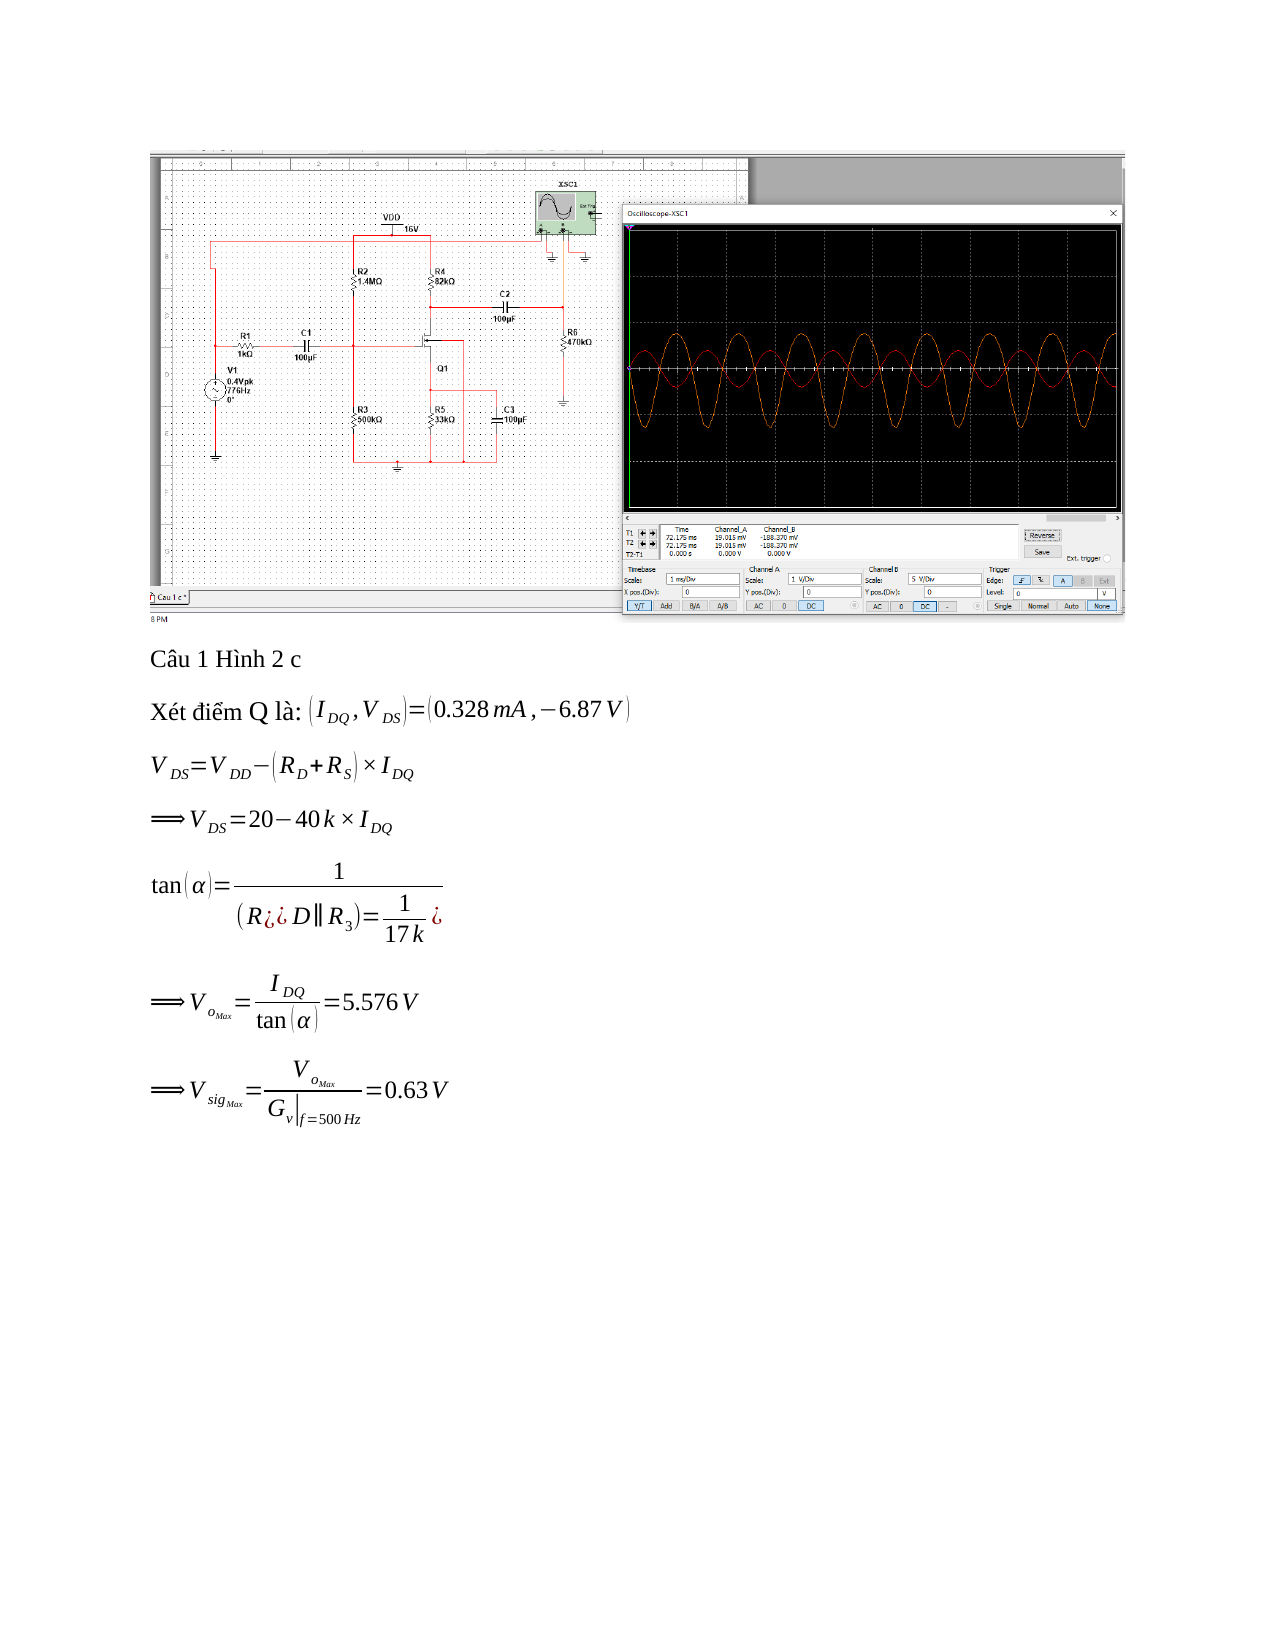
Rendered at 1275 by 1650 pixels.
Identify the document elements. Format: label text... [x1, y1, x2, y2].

text Câu 1 Hình 2 c [150, 644, 1125, 673]
text Xét điểm Q là: [150, 694, 1125, 728]
picture [150, 150, 1125, 623]
